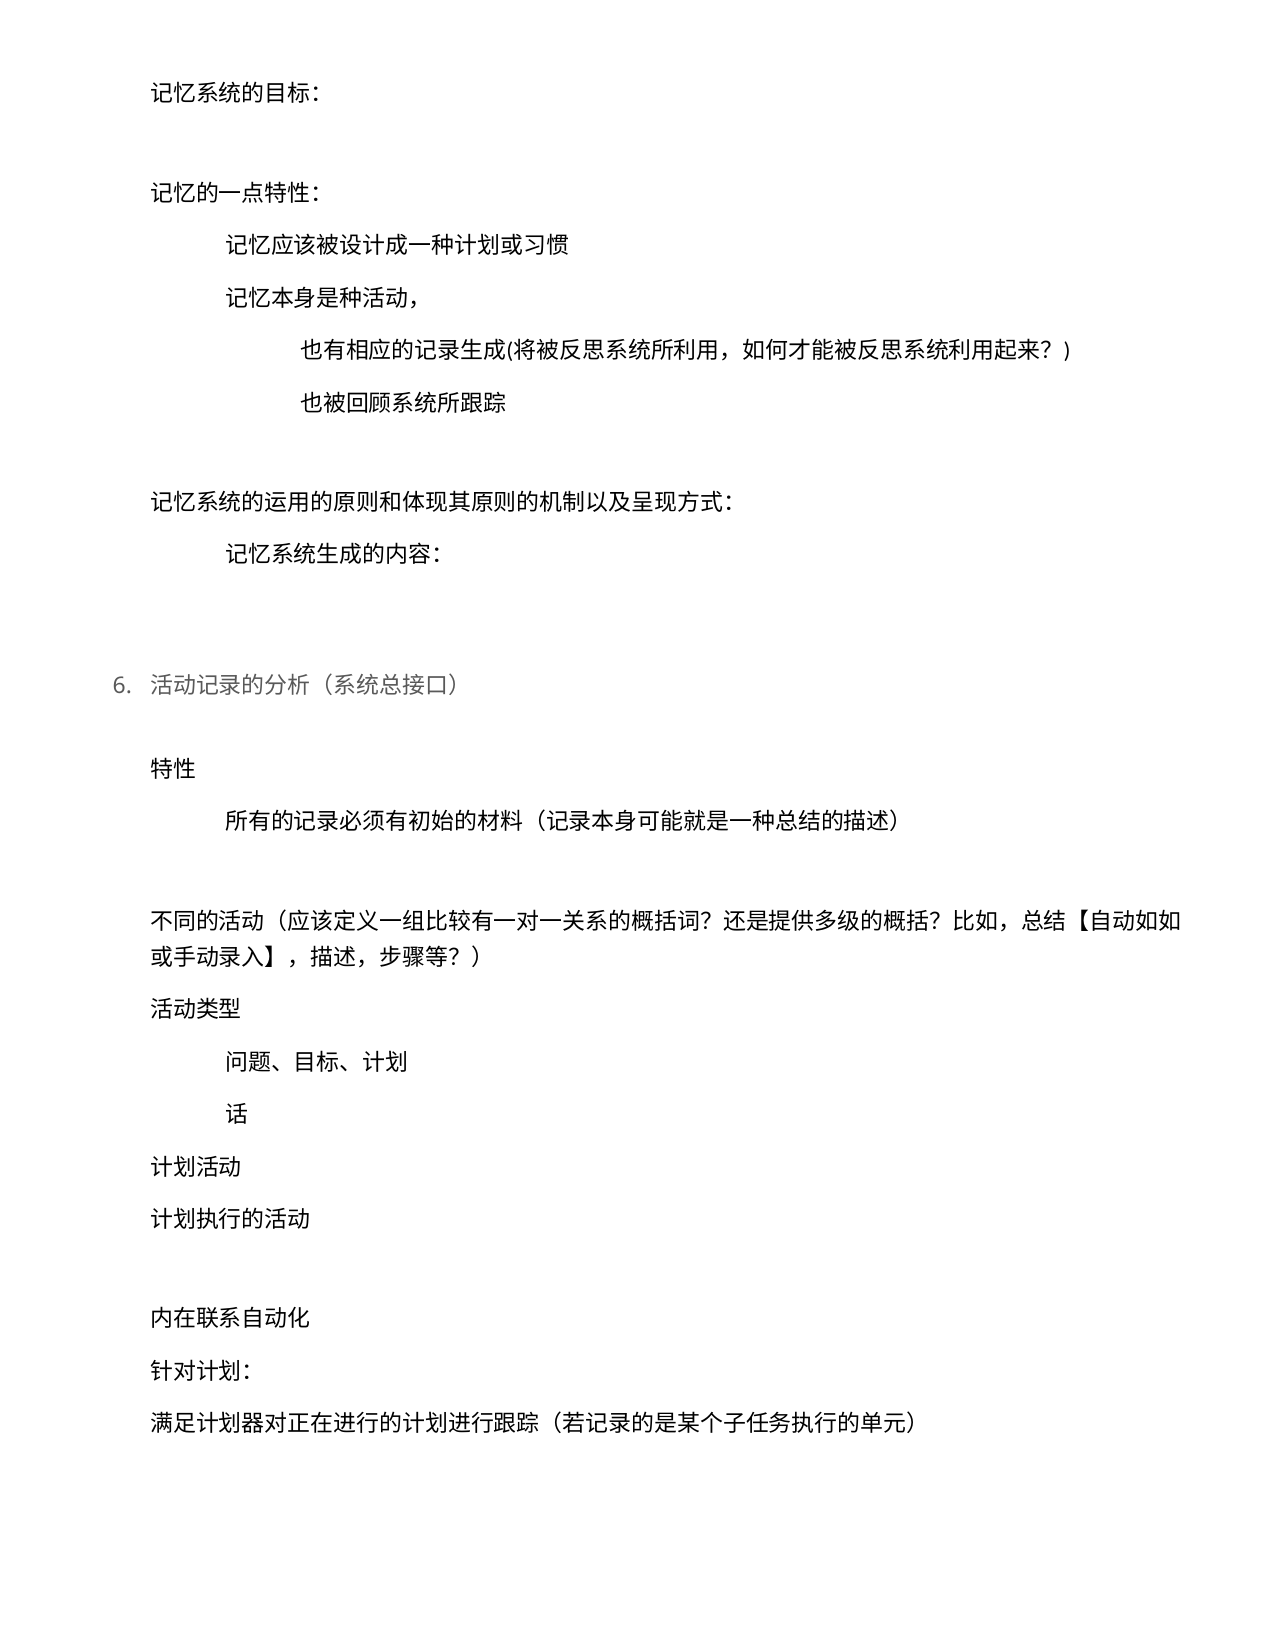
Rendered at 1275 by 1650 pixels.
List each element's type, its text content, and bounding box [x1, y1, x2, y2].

text 计划执行的活动 [150, 1201, 1200, 1234]
text 话 [150, 1096, 1200, 1129]
text 所有的记录必须有初始的材料（记录本身可能就是一种总结的描述） [150, 803, 1200, 836]
text 特性 [150, 751, 1200, 784]
text 满足计划器对正在进行的计划进行跟踪（若记录的是某个子任务执行的单元） [150, 1405, 1200, 1438]
text 活动类型 [150, 991, 1200, 1024]
text 记忆的一点特性： [150, 174, 1200, 208]
list 也被回顾系统所跟踪 [150, 384, 1200, 418]
text 记忆系统的目标： [150, 75, 1200, 108]
text 也有相应的记录生成(将被反思系统所利用，如何才能被反思系统利用起来？) [150, 332, 1200, 365]
text 记忆应该被设计成一种计划或习惯 [150, 227, 1200, 260]
text 记忆本身是种活动， [150, 279, 1200, 313]
list 活动记录的分析（系统总接口） [112, 667, 1200, 700]
text 针对计划： [150, 1353, 1200, 1386]
text 记忆系统的运用的原则和体现其原则的机制以及呈现方式： [150, 484, 1200, 517]
text 问题、目标、计划 [150, 1043, 1200, 1077]
text 计划活动 [150, 1148, 1200, 1182]
text 不同的活动（应该定义一组比较有一对一关系的概括词？还是提供多级的概括？比如，总结【自动如如或手动录入】，描述，步骤等？） [150, 902, 1200, 972]
text 记忆系统生成的内容： [150, 536, 1200, 569]
text 内在联系自动化 [150, 1300, 1200, 1333]
